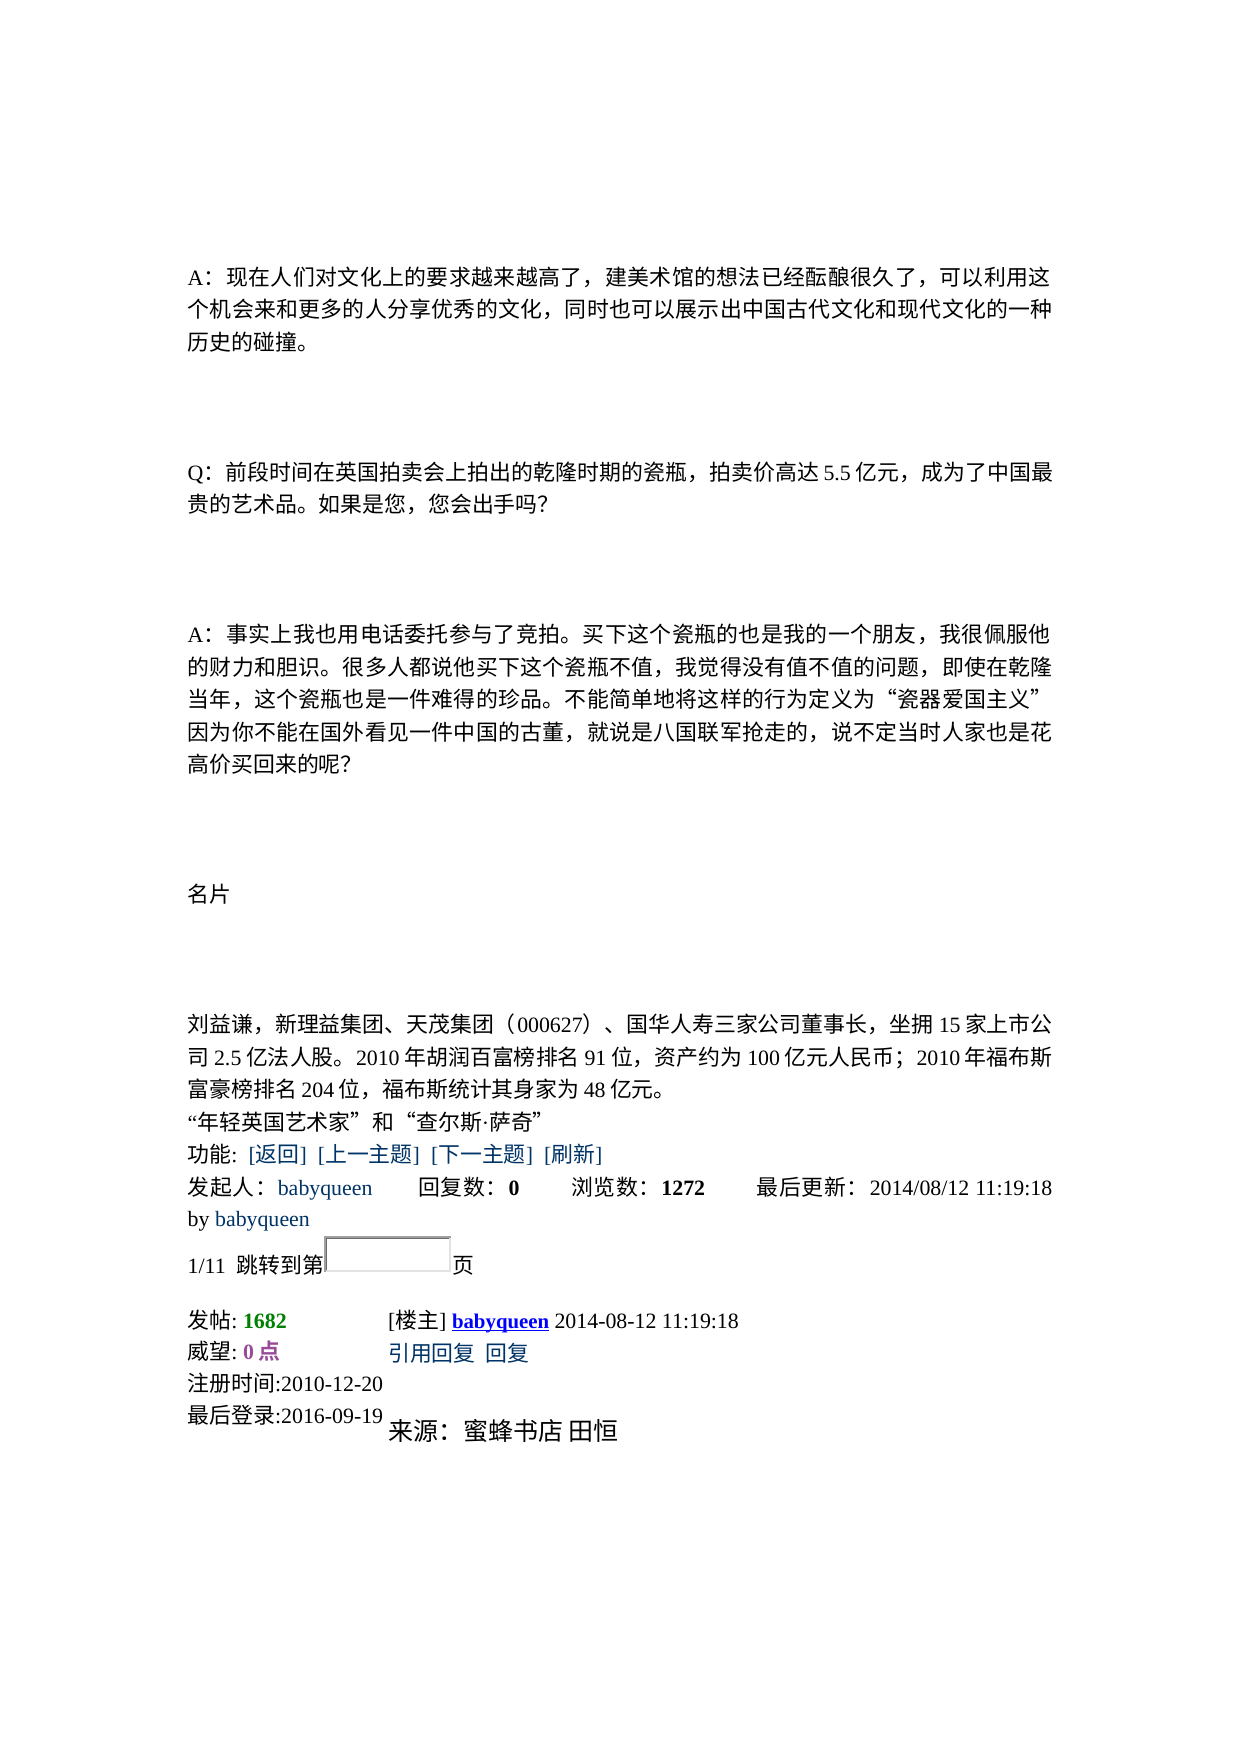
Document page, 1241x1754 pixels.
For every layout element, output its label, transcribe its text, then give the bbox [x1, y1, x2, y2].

text 引用回复 回复 [383, 1335, 1053, 1368]
text 来源：蜜蜂书店 田恒 [187, 1397, 1053, 1462]
table_header 1/11 跳转到第页 [186, 1235, 482, 1303]
text “年轻英国艺术家”和“查尔斯·萨奇” [187, 1104, 1053, 1137]
text 发起人：babyqueen 回复数：0 浏览数：1272 最后更新：2014/08/12 11:19:18 by babyqueen [187, 1169, 1053, 1234]
table_header 发帖: 1682 威望: 0点 注册时间:2010-12-20 最后登录:2016-09-19 [188, 1303, 383, 1429]
text [楼主] babyqueen 2014-08-12 11:19:18 [383, 1303, 1053, 1335]
text 功能: [返回] [上一主题] [下一主题] [刷新] [187, 1137, 1053, 1169]
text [187, 162, 1053, 1104]
